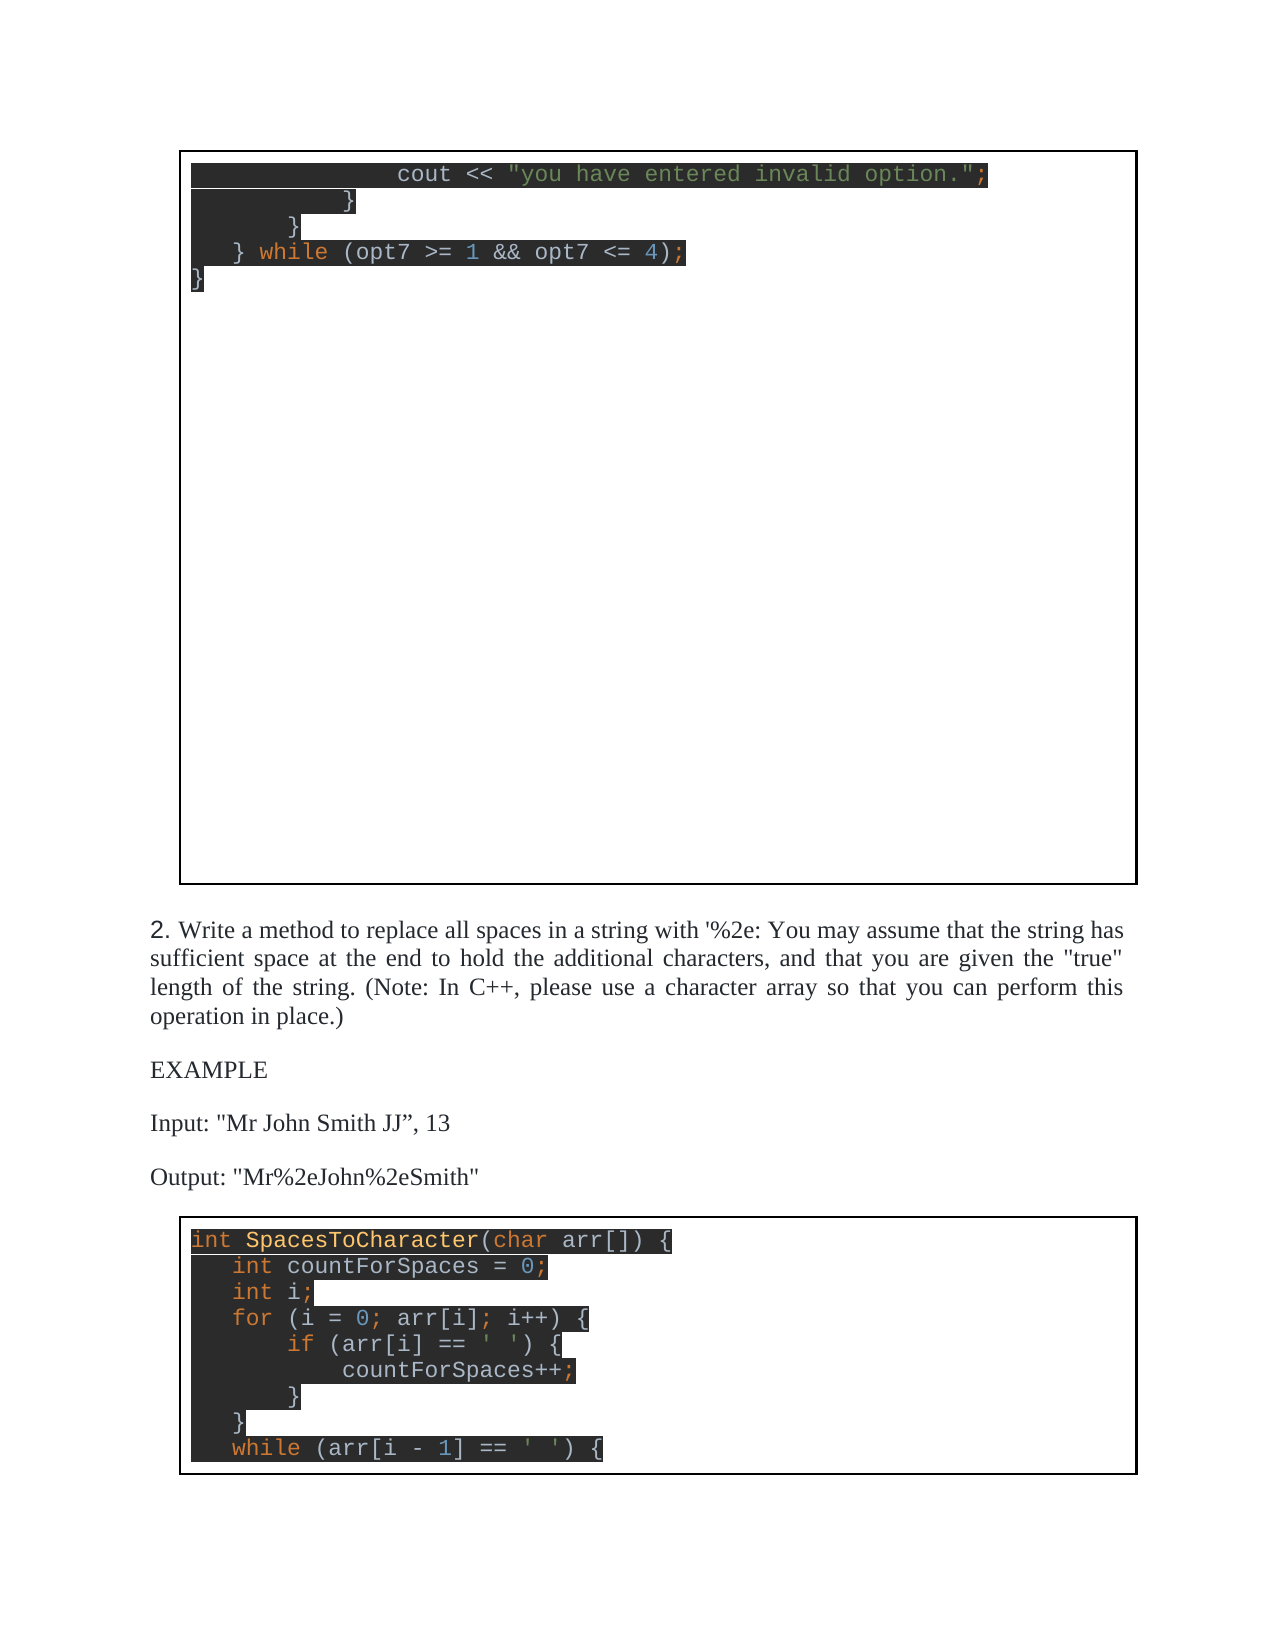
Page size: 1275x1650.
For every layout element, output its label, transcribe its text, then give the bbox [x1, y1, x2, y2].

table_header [181, 1218, 1135, 1472]
text Input: "Mr John Smith JJ”, 13 [150, 1108, 1125, 1137]
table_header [181, 152, 1135, 882]
text 2. Write a method to replace all spaces in a string with '%2e: You may assume that the string has sufficient space at the end to hold the additional characters, and that you are given the "true" length of the string. (Note: In C++, please use a character array so that you can perform this operation in place.) [150, 915, 1125, 1030]
text Output: "Mr%2eJohn%2eSmith" [150, 1162, 1125, 1191]
text EXAMPLE [150, 1055, 1125, 1083]
